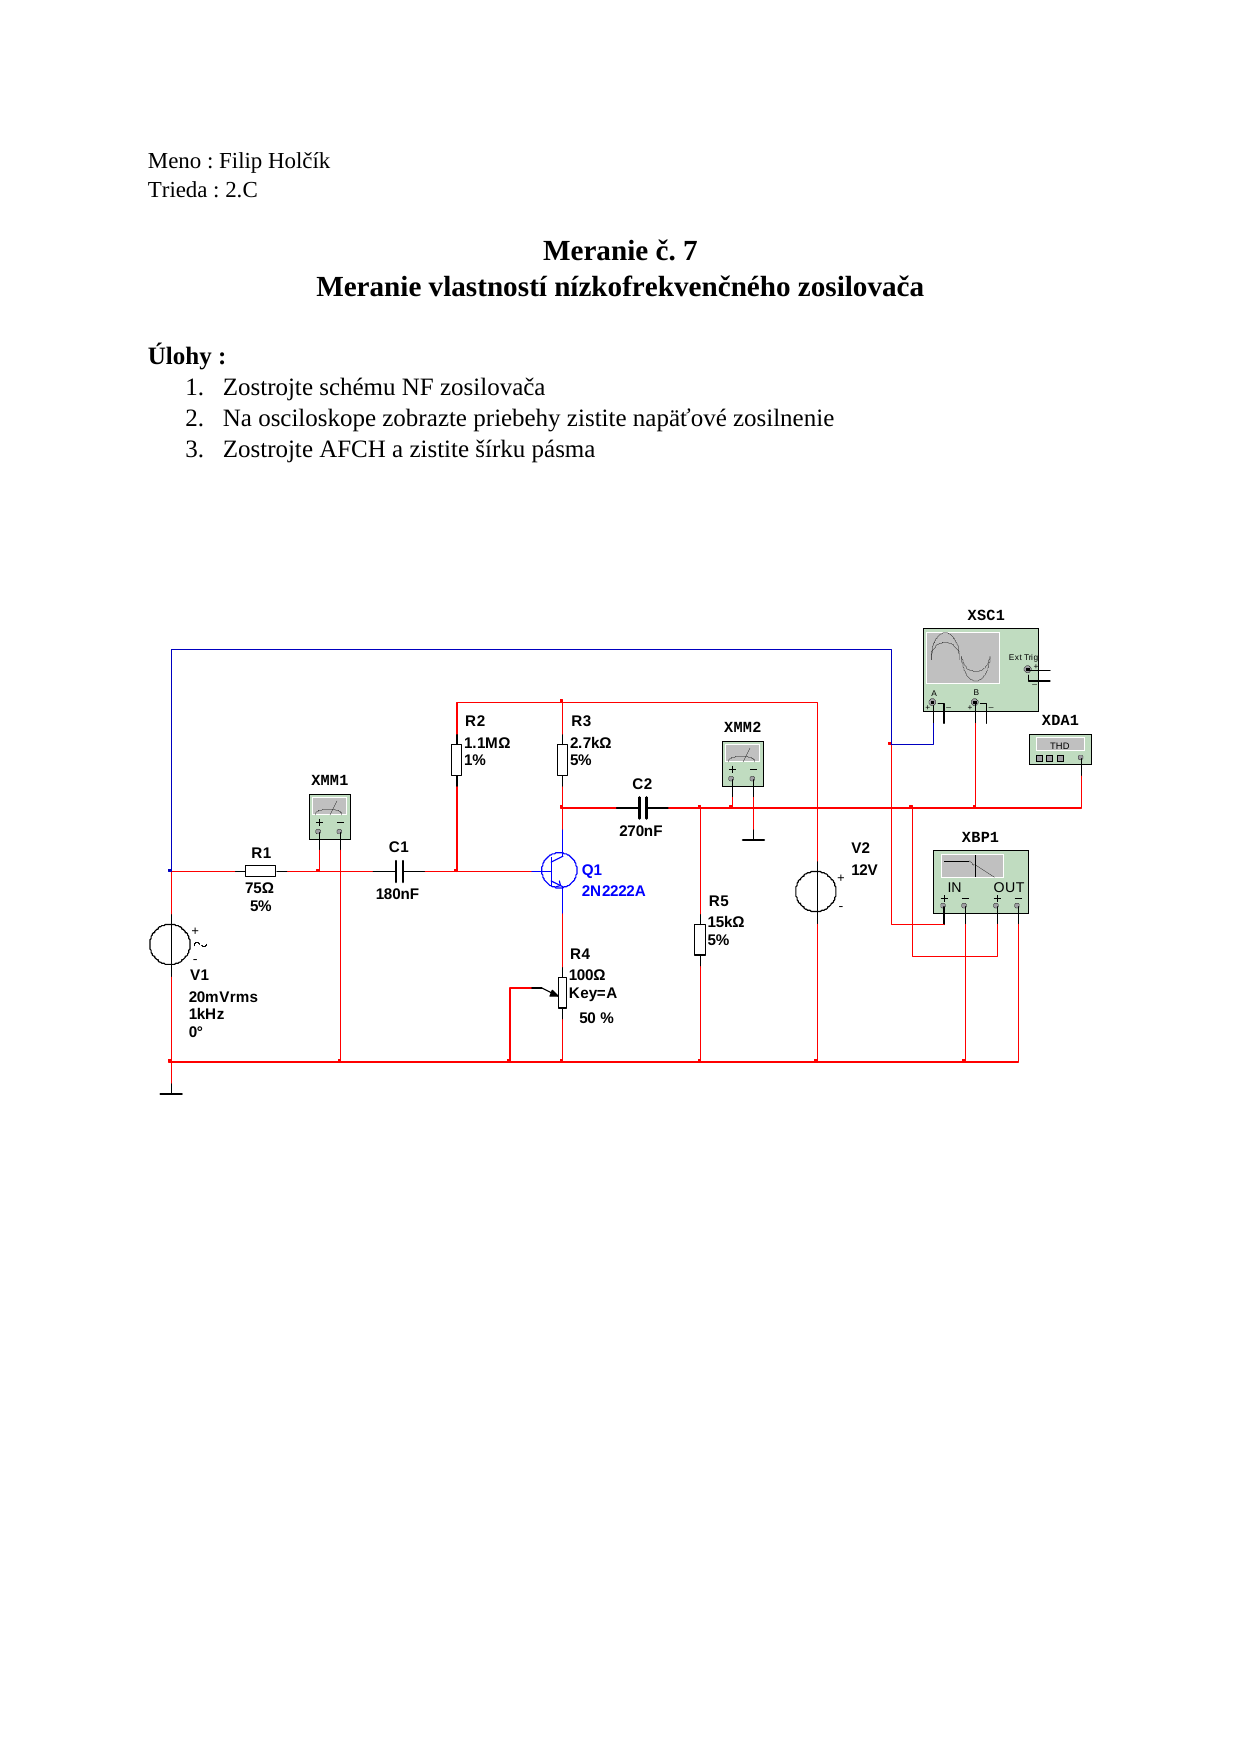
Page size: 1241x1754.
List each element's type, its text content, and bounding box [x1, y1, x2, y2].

list Na osciloskope zobrazte priebehy zistite napäťové zosilnenie [185, 403, 1093, 432]
text Meranie č. 7 [148, 233, 1093, 266]
text Úlohy : [148, 341, 1093, 370]
text Meranie vlastností nízkofrekvenčného zosilovača [148, 269, 1093, 303]
list Zostrojte AFCH a zistite šírku pásma [185, 434, 1093, 463]
list Zostrojte schému NF zosilovača [185, 372, 1093, 401]
text Trieda : 2.C [148, 176, 1093, 202]
text Meno : Filip Holčík [148, 148, 1093, 174]
